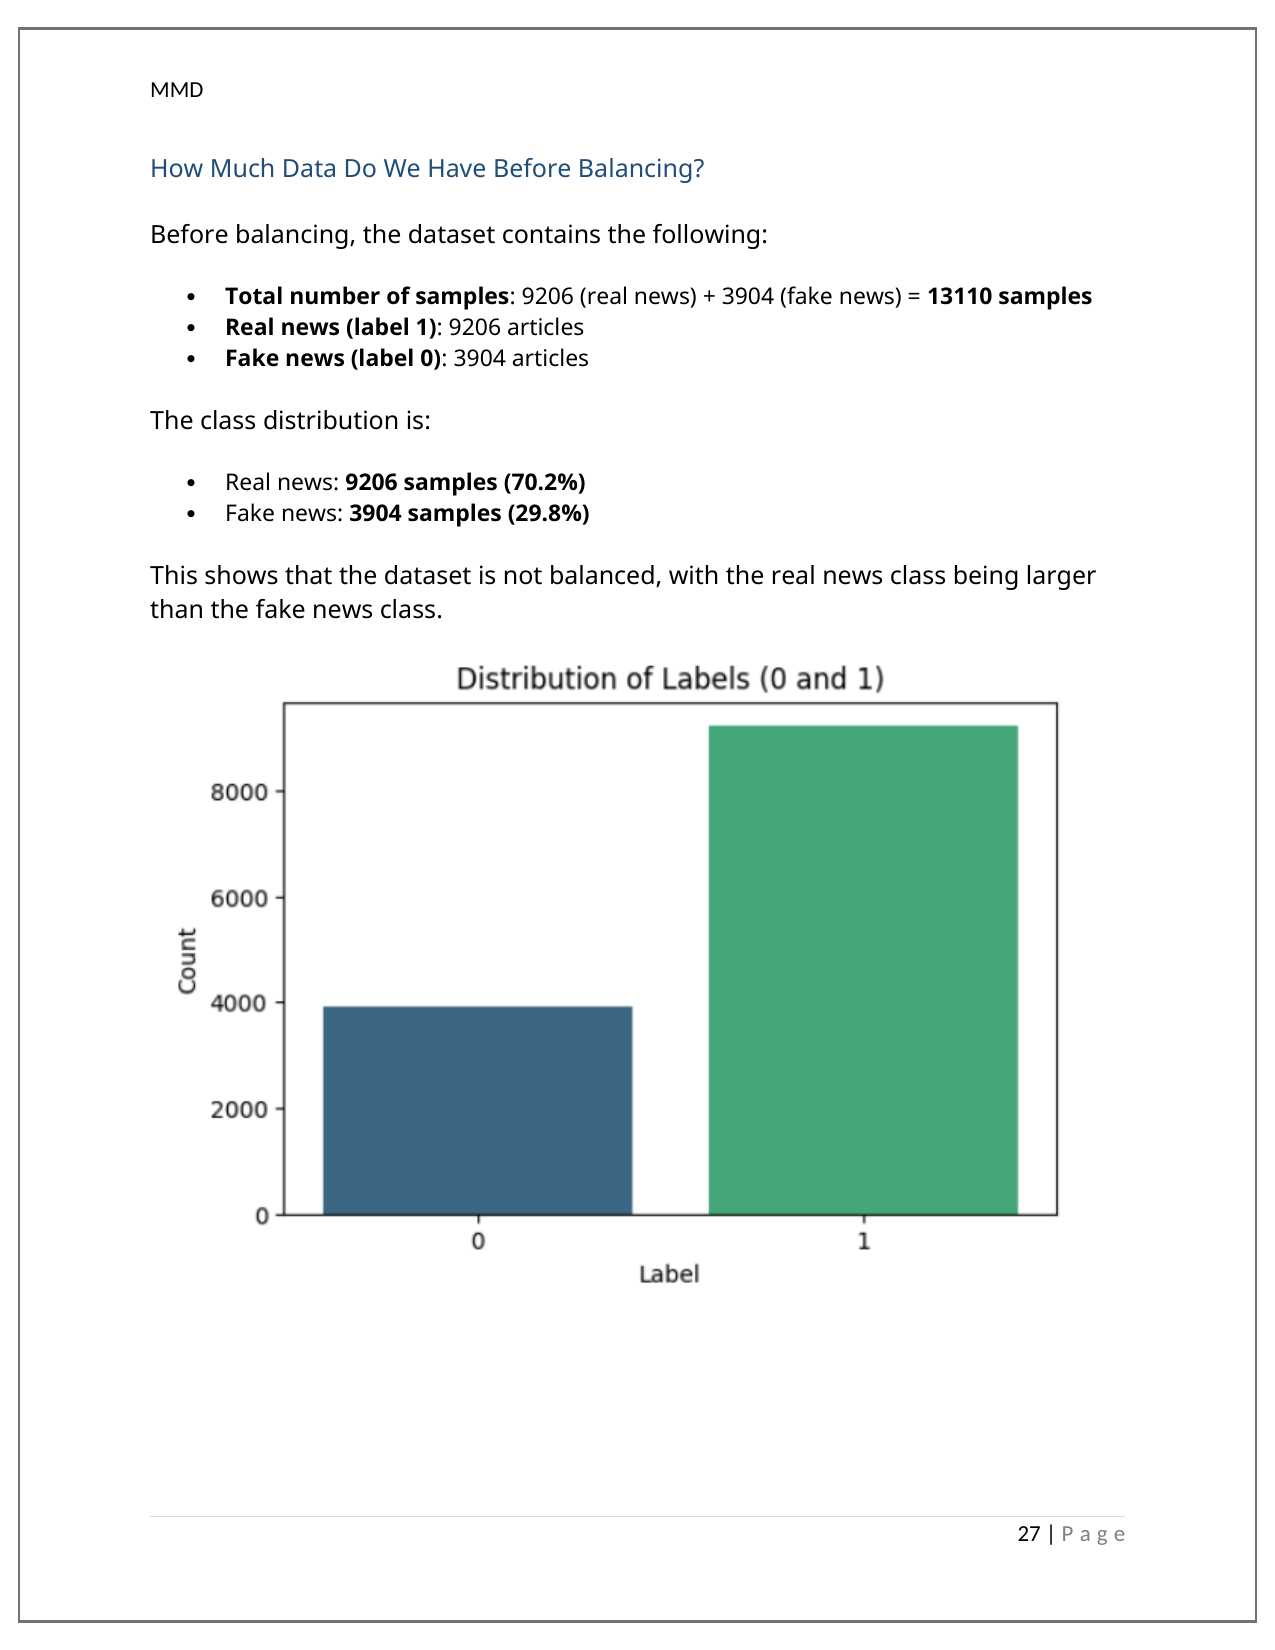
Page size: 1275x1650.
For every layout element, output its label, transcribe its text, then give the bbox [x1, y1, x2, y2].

list Real news: 9206 samples (70.2%) [187, 466, 1125, 497]
text The class distribution is: [150, 402, 1125, 437]
list Fake news (label 0): 3904 articles [187, 342, 1125, 373]
list Fake news: 3904 samples (29.8%) [187, 497, 1125, 528]
list Total number of samples: 9206 (real news) + 3904 (fake news) = 13110 samples [187, 279, 1125, 311]
text Before balancing, the dataset contains the following: [150, 216, 1125, 250]
text This shows that the dataset is not balanced, with the real news class being larger than the fake news class. [150, 557, 1125, 626]
list Real news (label 1): 9206 articles [187, 311, 1125, 342]
picture [150, 654, 1125, 1295]
subtitle How Much Data Do We Have Before Balancing? [150, 150, 1125, 184]
